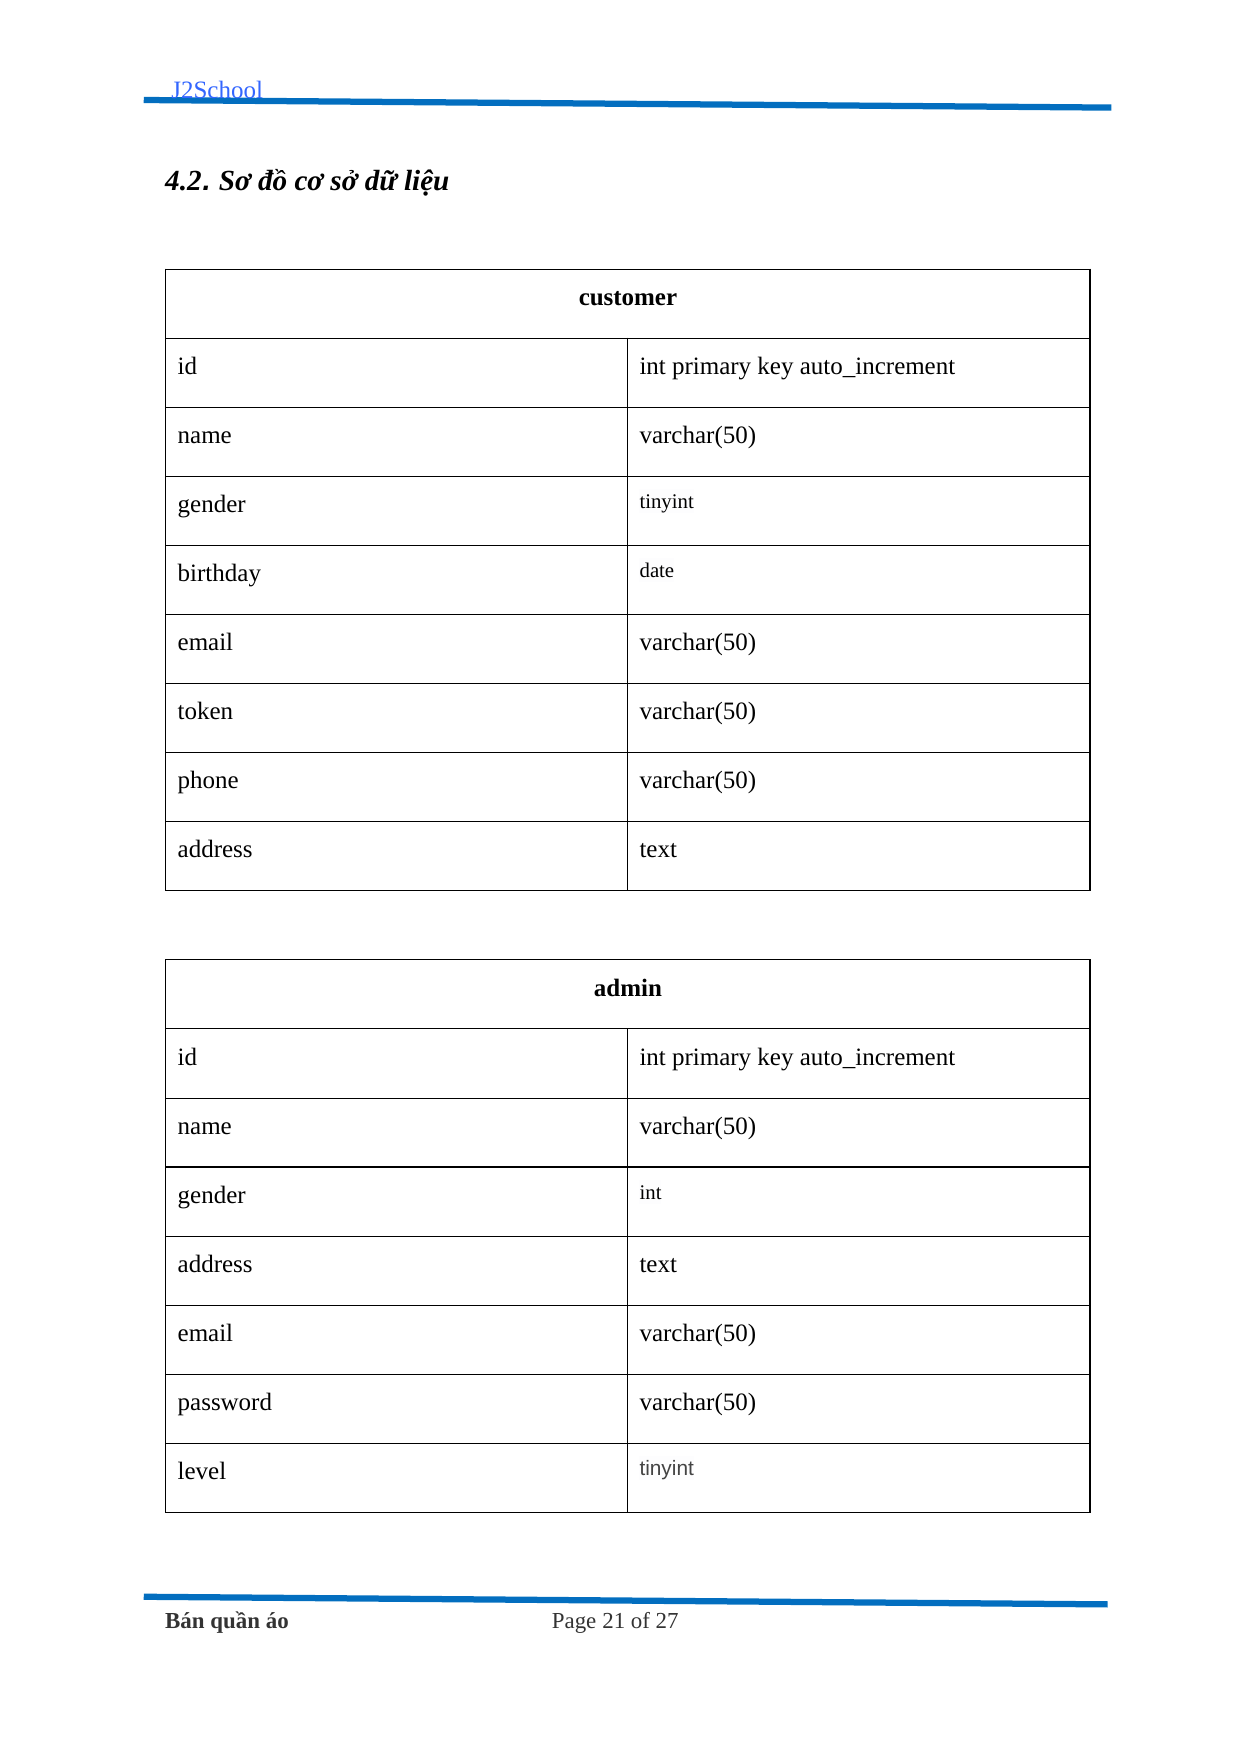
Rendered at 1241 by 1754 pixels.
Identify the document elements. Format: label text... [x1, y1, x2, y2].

table_cell level [166, 1444, 627, 1512]
table_cell int primary key auto_increment [628, 1029, 1089, 1097]
table_cell varchar(50) [628, 684, 1089, 752]
table_cell varchar(50) [628, 1099, 1089, 1166]
table_cell int [628, 1168, 1089, 1236]
table_cell address [166, 1237, 627, 1304]
table_cell varchar(50) [628, 1306, 1089, 1374]
table_cell token [166, 684, 627, 752]
table_cell tinyint [628, 1444, 1089, 1512]
table_cell name [166, 1099, 627, 1166]
table_cell int primary key auto_increment [628, 339, 1089, 407]
table_cell text [628, 1237, 1089, 1304]
table_cell varchar(50) [628, 615, 1089, 683]
table_cell password [166, 1375, 627, 1443]
table_cell varchar(50) [628, 753, 1089, 821]
table_cell name [166, 408, 627, 476]
table_cell tinyint [628, 477, 1089, 545]
table_header customer [166, 270, 1089, 338]
table_cell phone [166, 753, 627, 821]
table_cell email [166, 615, 627, 683]
subtitle . Sơ đồ cơ sở dữ liệu [165, 162, 1090, 196]
table_cell gender [166, 1168, 627, 1236]
table_cell varchar(50) [628, 408, 1089, 476]
table_cell address [166, 822, 627, 890]
table_cell birthday [166, 546, 627, 614]
table_cell id [166, 1029, 627, 1097]
table_cell date [628, 546, 1089, 614]
table_header admin [166, 960, 1089, 1028]
table_cell gender [166, 477, 627, 545]
table_cell email [166, 1306, 627, 1374]
table_cell id [166, 339, 627, 407]
table_cell varchar(50) [628, 1375, 1089, 1443]
table_cell text [628, 822, 1089, 890]
